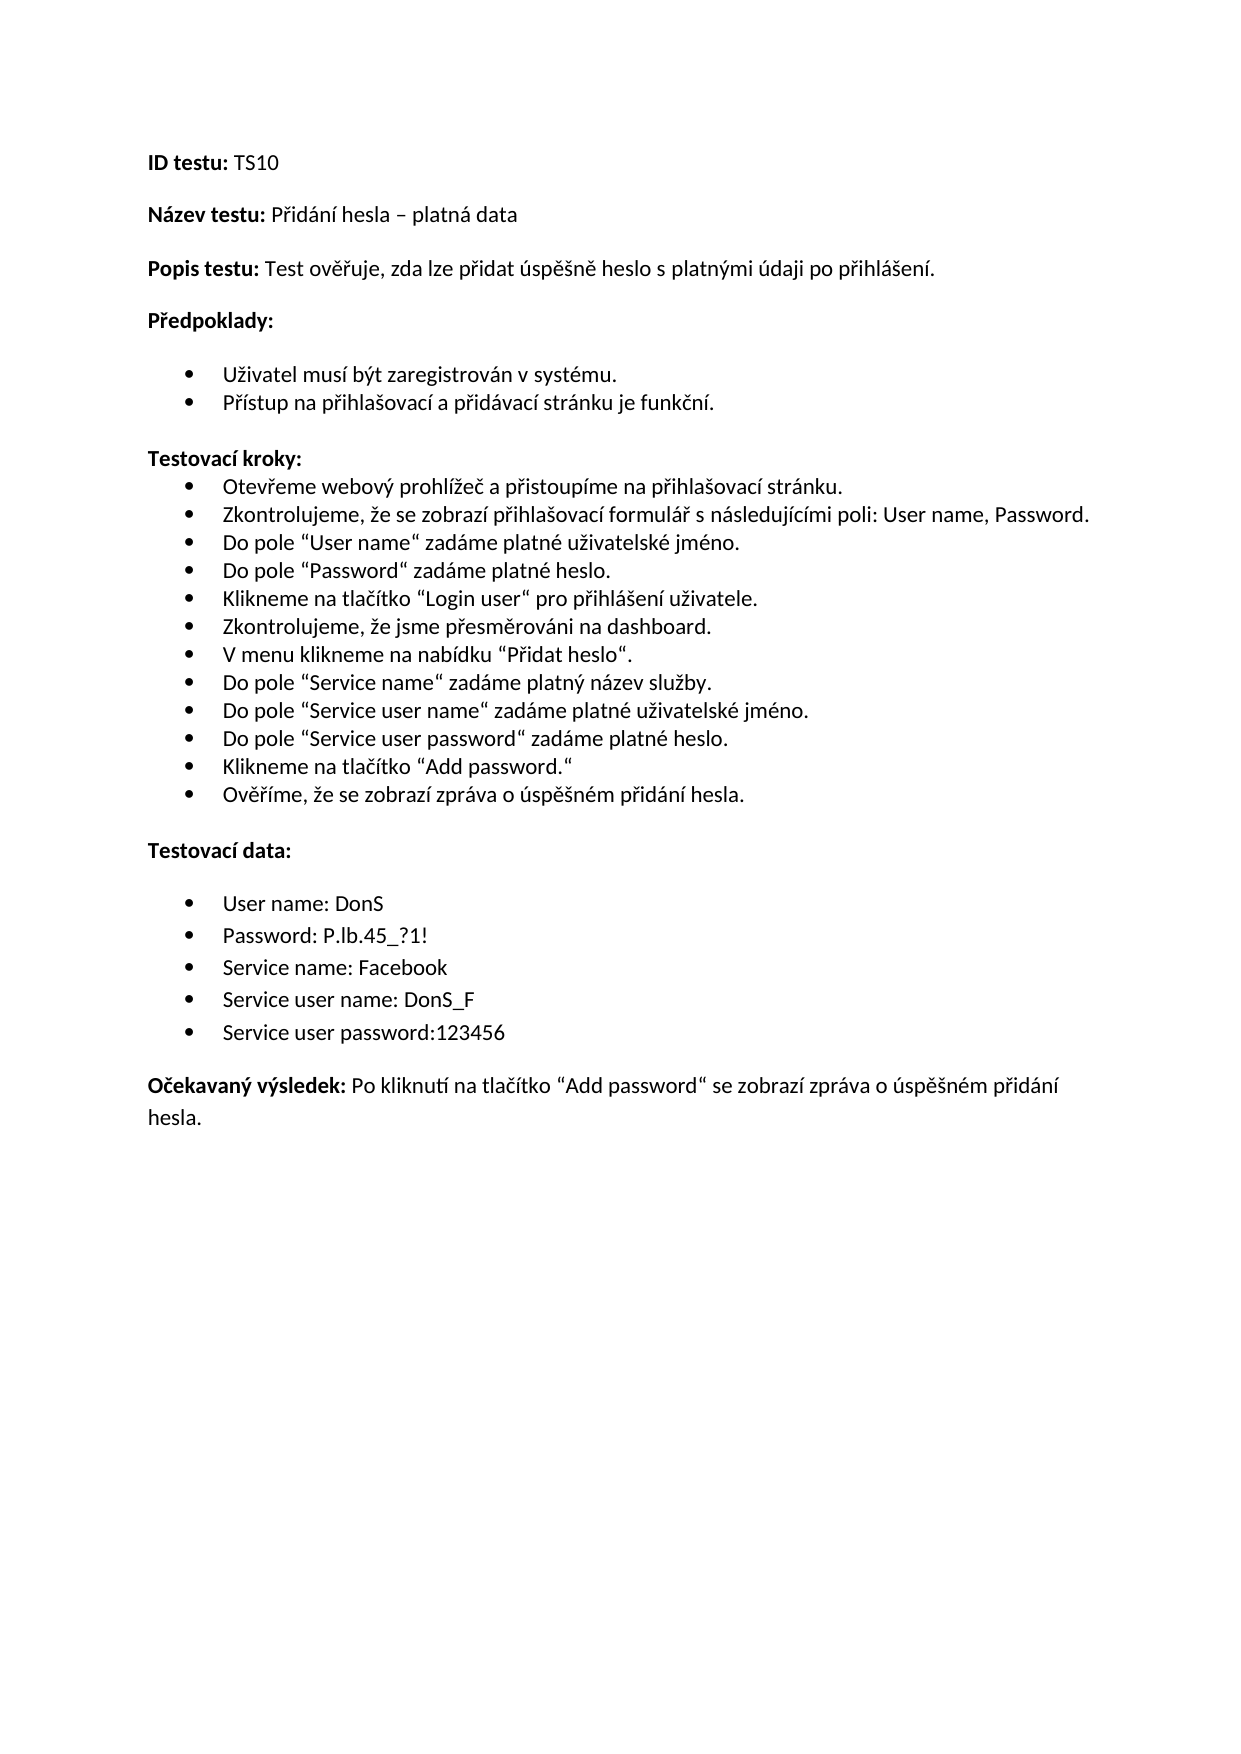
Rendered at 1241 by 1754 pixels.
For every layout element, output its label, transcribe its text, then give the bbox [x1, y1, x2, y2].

list V menu klikneme na nabídku “Přidat heslo“. [185, 640, 1093, 668]
list User name: DonS [185, 889, 1093, 917]
list Do pole “Service name“ zadáme platný název služby. [185, 668, 1093, 696]
list Otevřeme webový prohlížeč a přistoupíme na přihlašovací stránku. [185, 472, 1093, 500]
list Přístup na přihlašovací a přidávací stránku je funkční. [185, 388, 1093, 416]
list Zkontrolujeme, že jsme přesměrováni na dashboard. [185, 612, 1093, 640]
list Uživatel musí být zaregistrován v systému. [185, 360, 1093, 388]
text Název testu: Přidání hesla – platná data [148, 201, 1093, 229]
list Service name: Facebook [185, 953, 1093, 981]
text Testovací kroky: [148, 444, 1093, 472]
list Service user name: DonS_F [185, 986, 1093, 1014]
list Do pole “Service user password“ zadáme platné heslo. [185, 724, 1093, 752]
text Popis testu: Test ověřuje, zda lze přidat úspěšně heslo s platnými údaji po přihlášení. [148, 254, 1093, 282]
text Očekavaný výsledek: Po kliknutí na tlačítko “Add password“ se zobrazí zpráva o úspěšném přidání hesla. [148, 1071, 1093, 1131]
list Do pole “Password“ zadáme platné heslo. [185, 556, 1093, 584]
list Ověříme, že se zobrazí zpráva o úspěšném přidání hesla. [185, 780, 1093, 808]
list Klikneme na tlačítko “Add password.“ [185, 752, 1093, 780]
list Do pole “Service user name“ zadáme platné uživatelské jméno. [185, 696, 1093, 724]
list Do pole “User name“ zadáme platné uživatelské jméno. [185, 528, 1093, 556]
list Password: P.lb.45_?1! [185, 921, 1093, 949]
list Service user password:123456 [185, 1018, 1093, 1046]
text Testovací data: [148, 836, 1093, 864]
text ID testu: TS10 [148, 148, 1093, 176]
list Klikneme na tlačítko “Login user“ pro přihlášení uživatele. [185, 584, 1093, 612]
text Předpoklady: [148, 307, 1093, 335]
list Zkontrolujeme, že se zobrazí přihlašovací formulář s následujícími poli: User name, Password. [185, 500, 1093, 528]
